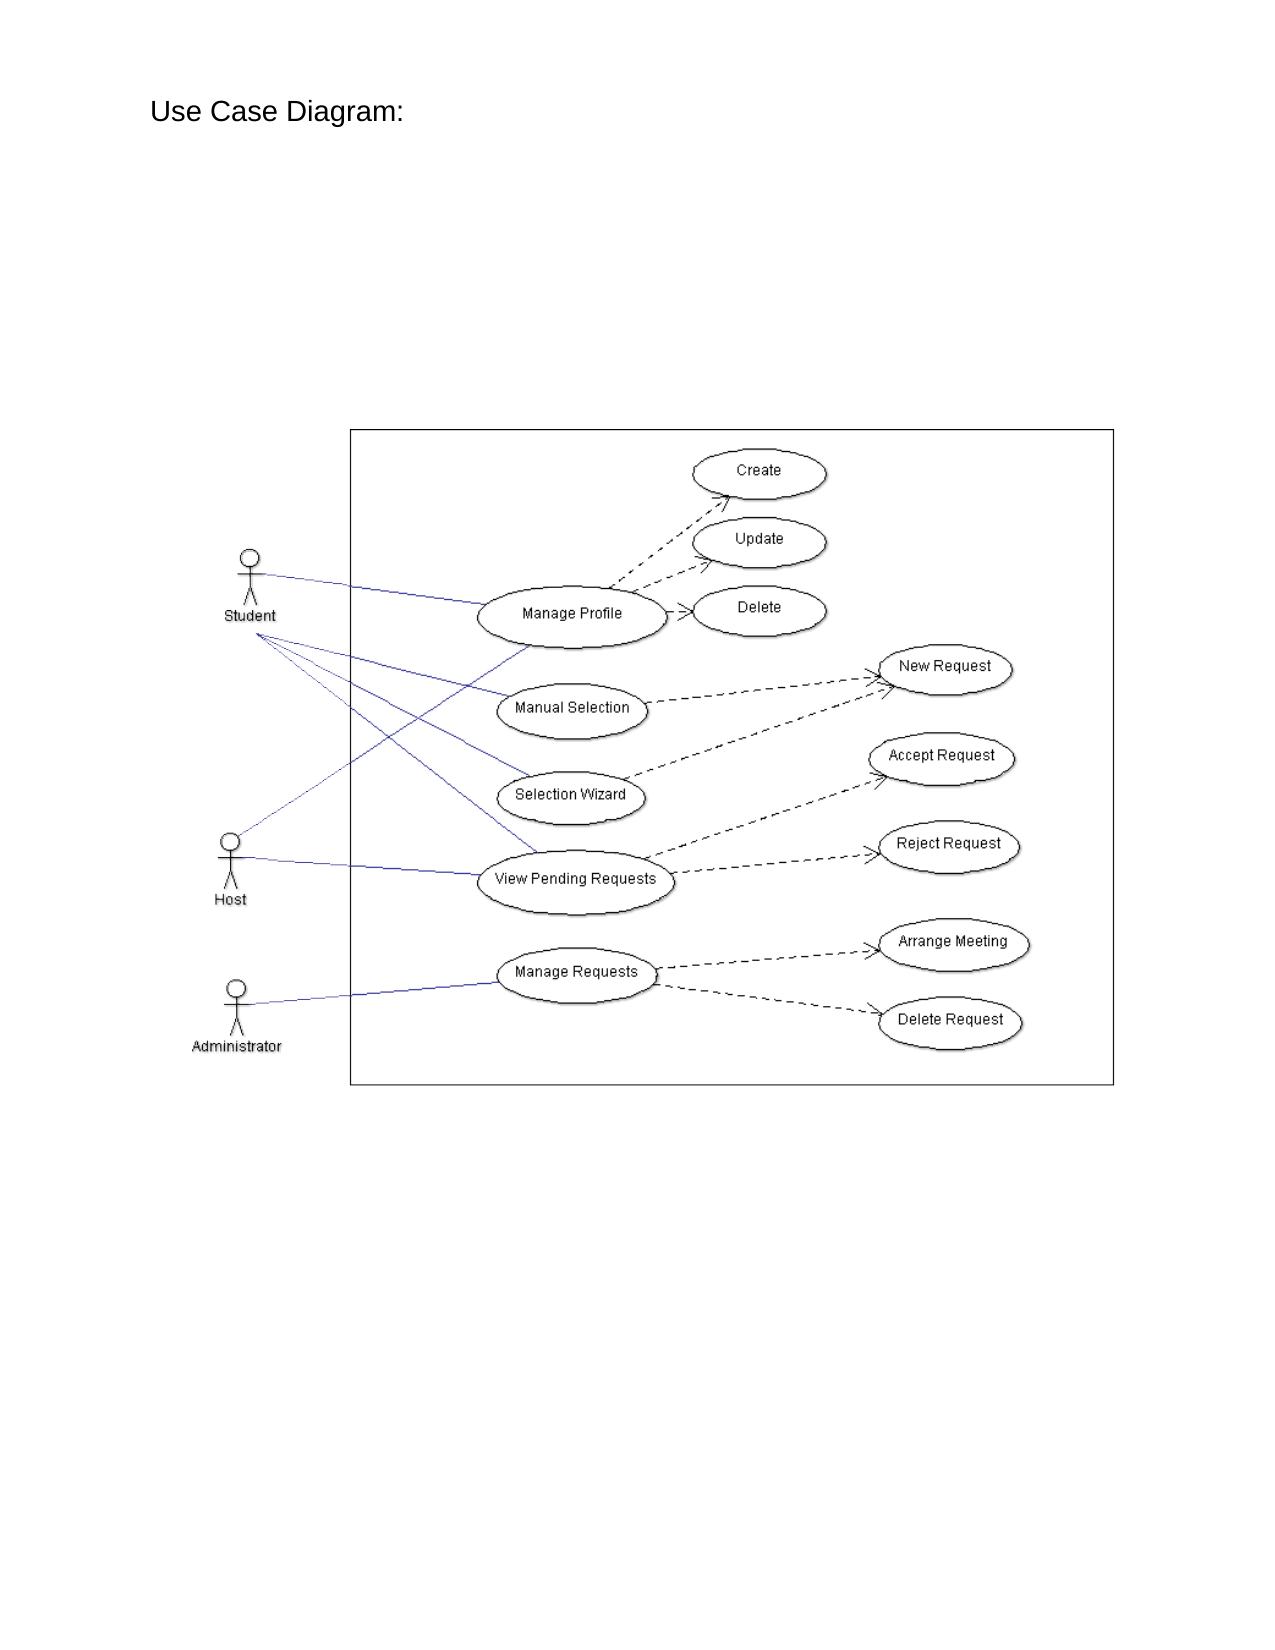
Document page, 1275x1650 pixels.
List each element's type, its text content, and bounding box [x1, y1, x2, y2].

picture [164, 429, 1139, 1131]
text Use Case Diagram: [150, 94, 1125, 127]
